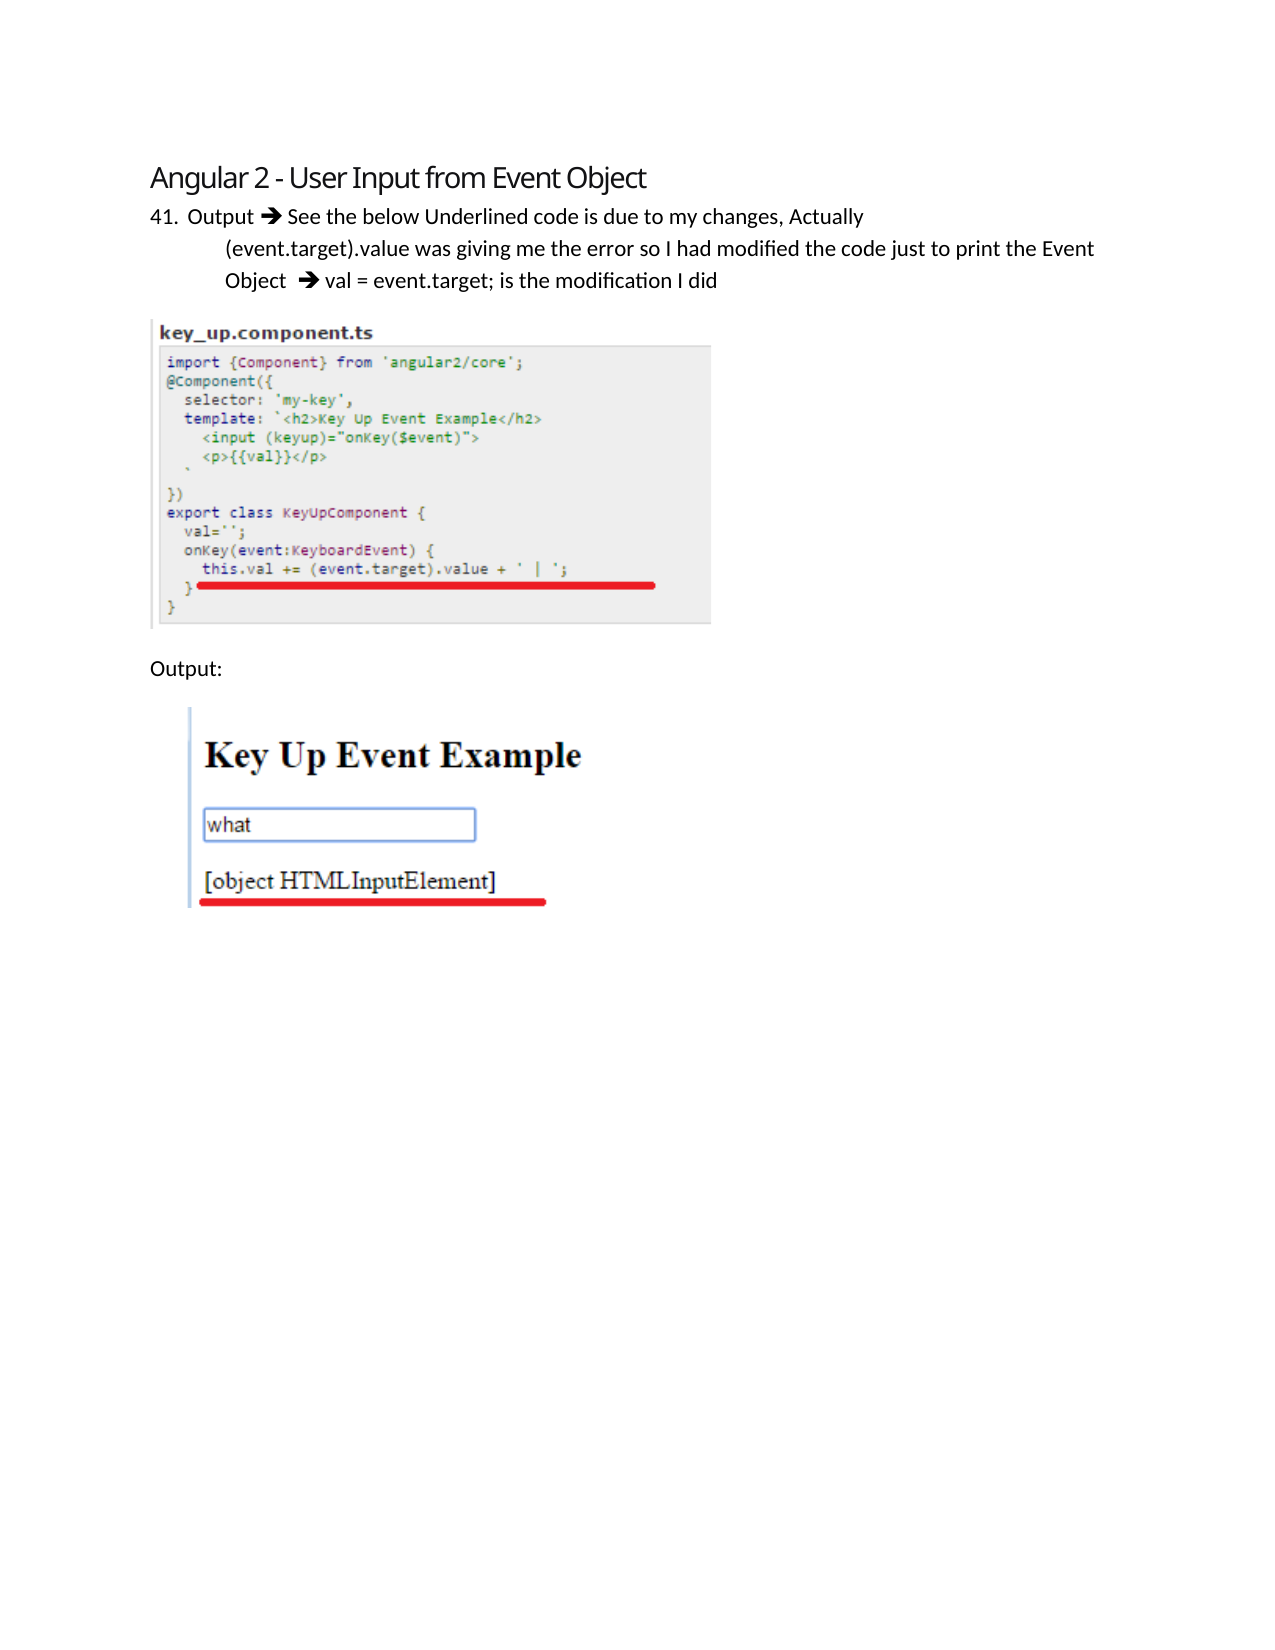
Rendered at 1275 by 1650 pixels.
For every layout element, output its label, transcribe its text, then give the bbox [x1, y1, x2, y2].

text Output: [150, 654, 1125, 682]
subtitle Angular 2 - User Input from Event Object [150, 150, 1120, 197]
picture [187, 707, 617, 908]
picture [150, 319, 712, 629]
list Output See the below Underlined code is due to my changes, Actually [150, 202, 1125, 230]
list (event.target).value was giving me the error so I had modified the code just to print the Event Object val = event.target; is the modification I did [225, 234, 1125, 294]
